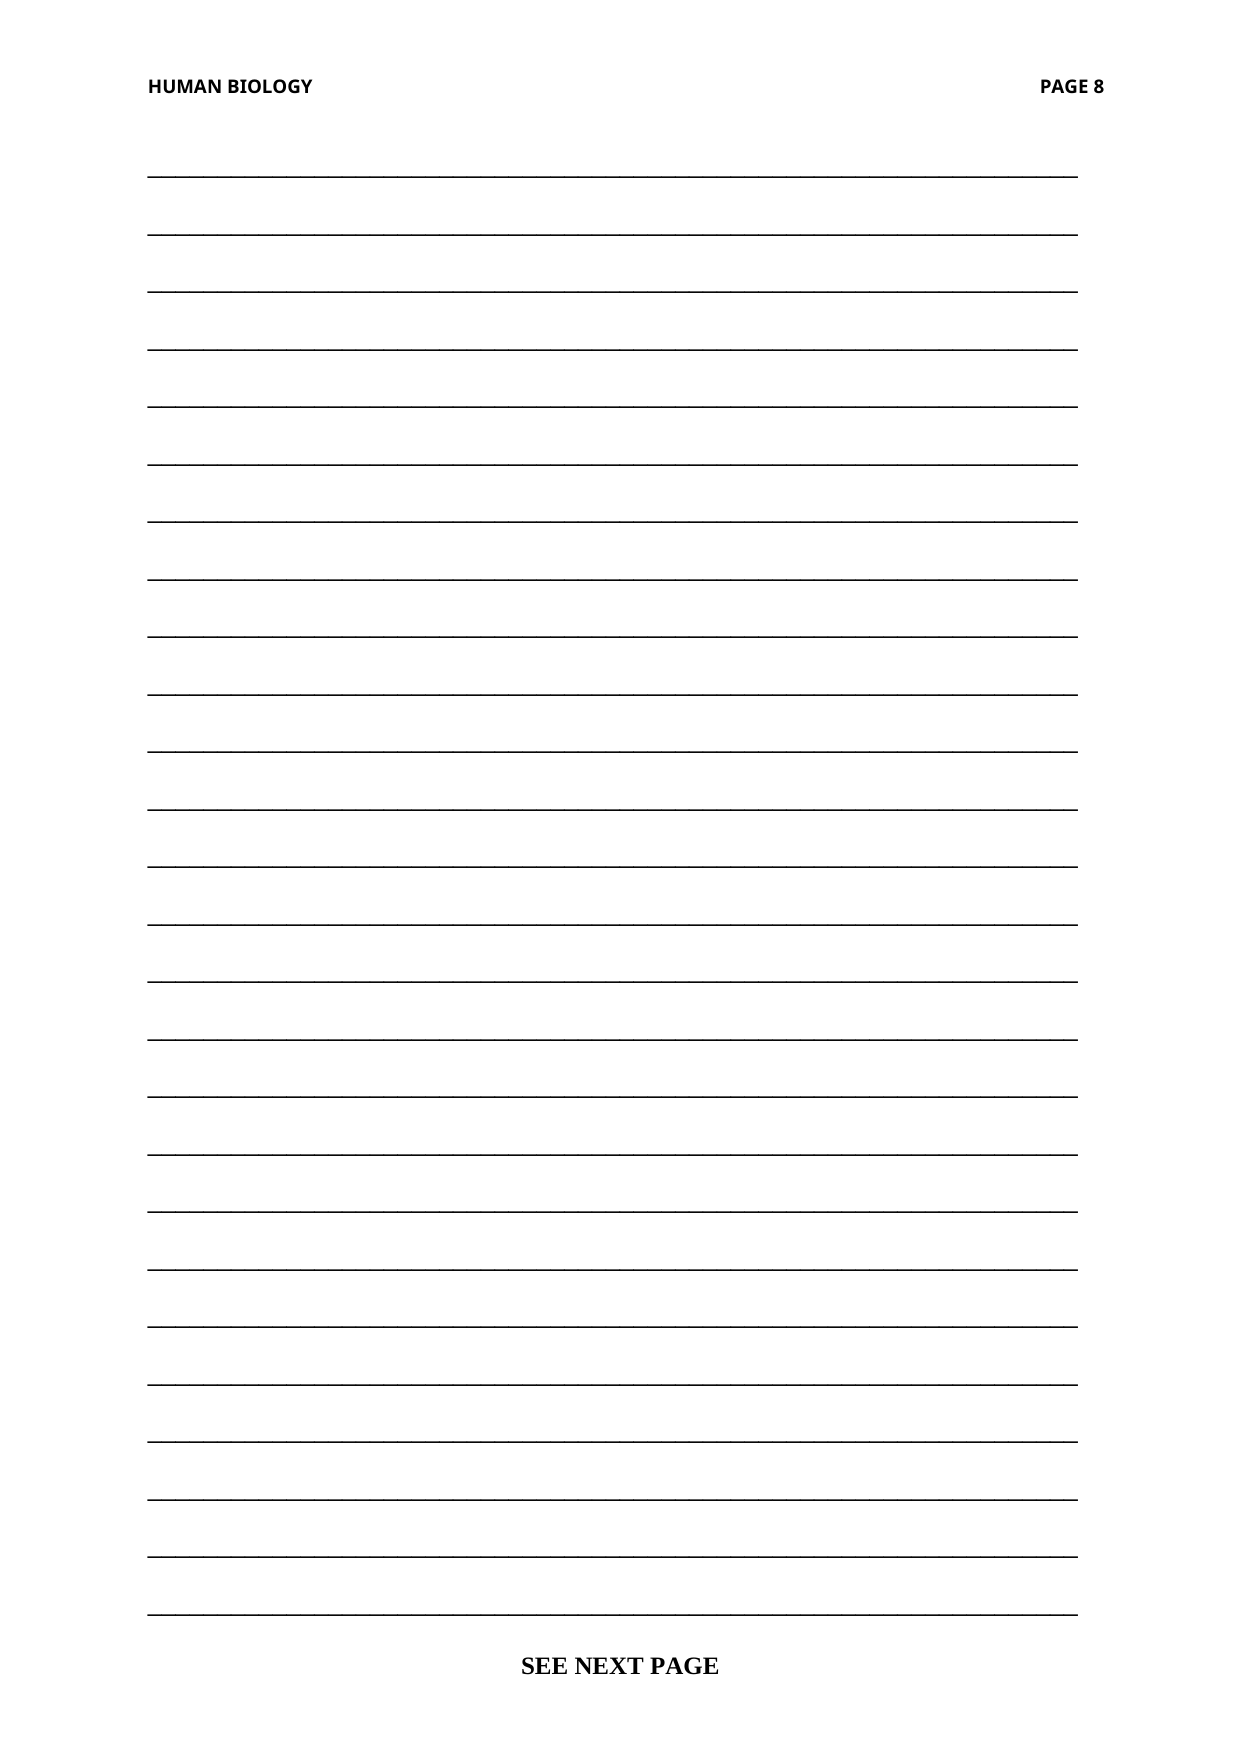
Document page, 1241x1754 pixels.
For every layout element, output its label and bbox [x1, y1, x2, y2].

text [148, 150, 1092, 1617]
